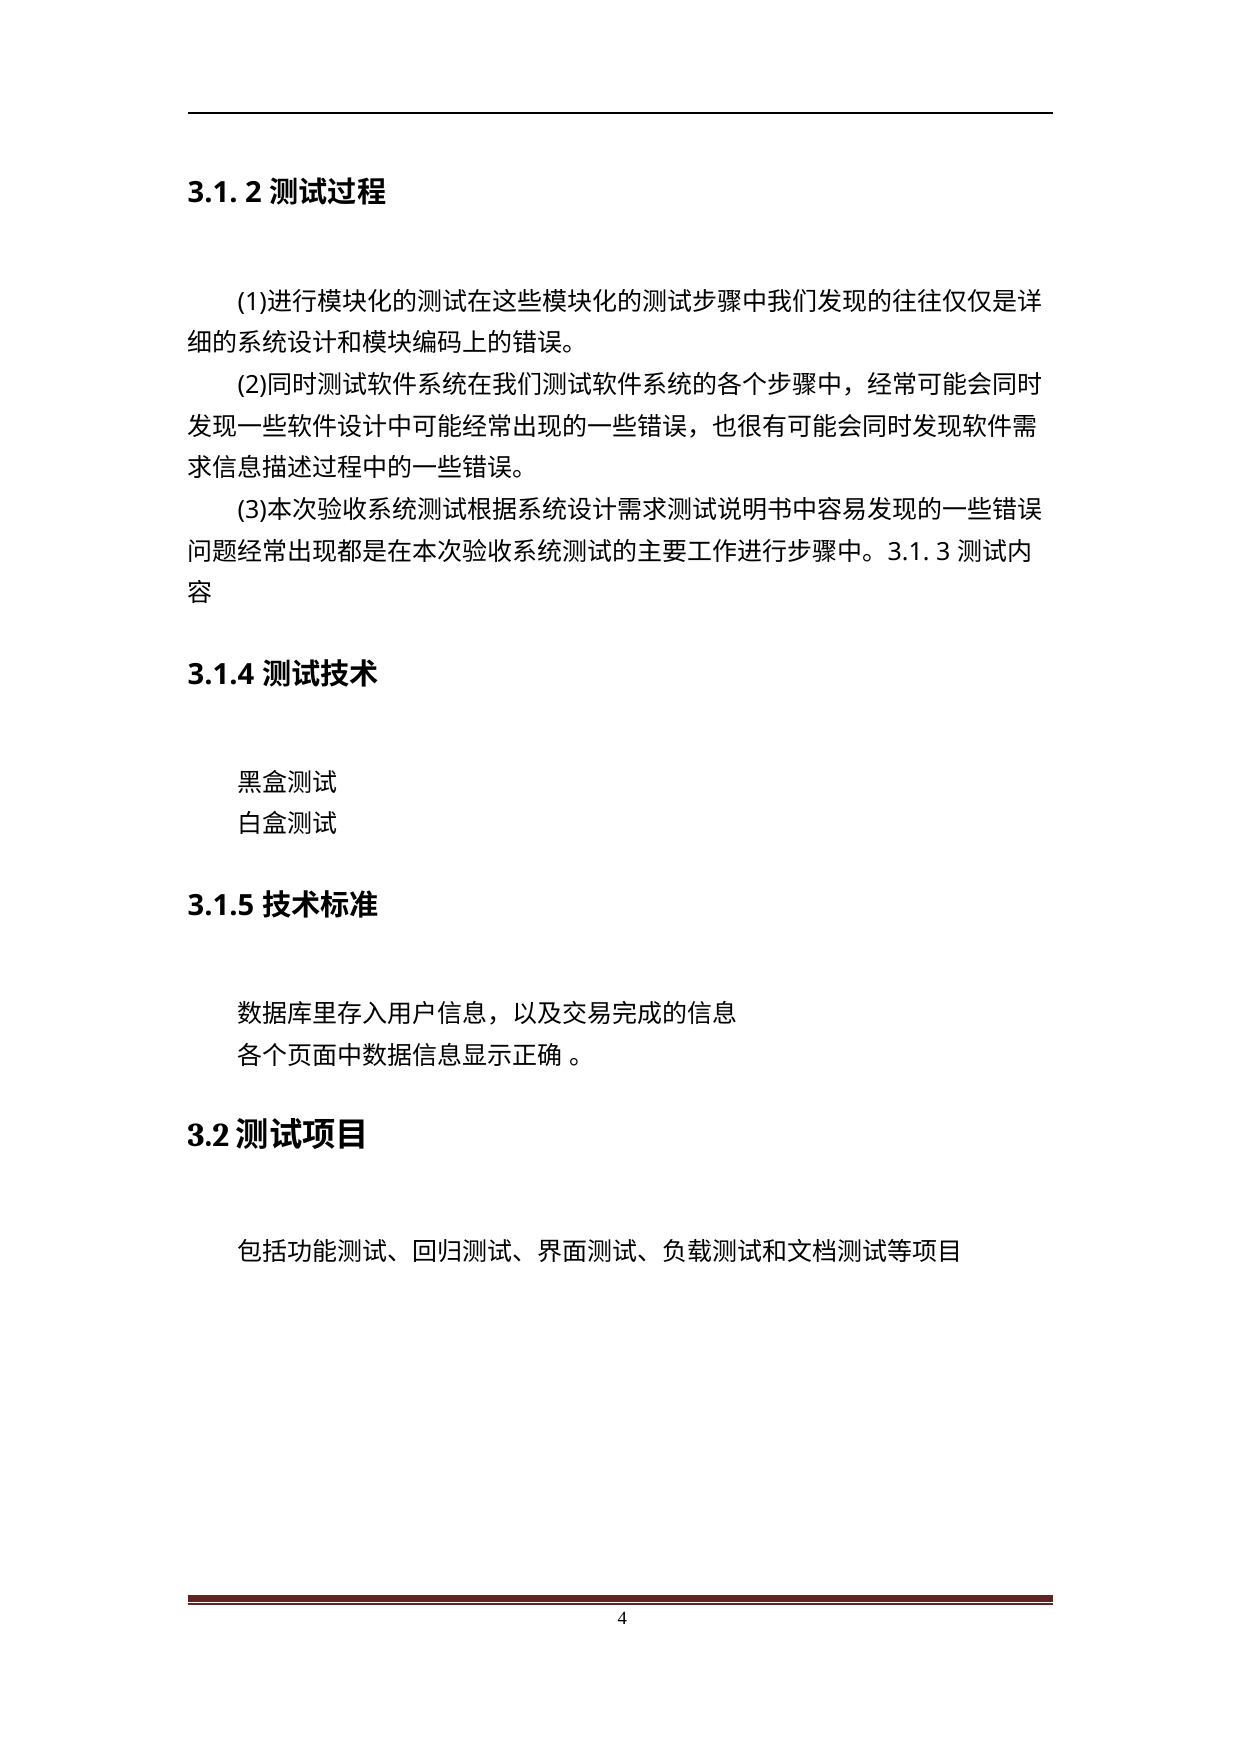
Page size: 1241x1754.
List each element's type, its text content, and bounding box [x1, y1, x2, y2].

text (3)本次验收系统测试根据系统设计需求测试说明书中容易发现的一些错误问题经常出现都是在本次验收系统测试的主要工作进行步骤中。3.1. 3 测试内容 [187, 485, 1053, 610]
subtitle 3.2测试项目 [187, 1100, 1053, 1165]
text 白盒测试 [187, 799, 1053, 841]
text 包括功能测试、回归测试、界面测试、负载测试和文档测试等项目 [187, 1227, 1053, 1268]
text 数据库里存入用户信息，以及交易完成的信息 [187, 989, 1053, 1031]
text (2)同时测试软件系统在我们测试软件系统的各个步骤中，经常可能会同时发现一些软件设计中可能经常出现的一些错误，也很有可能会同时发现软件需求信息描述过程中的一些错误。 [187, 360, 1053, 485]
text 黑盒测试 [187, 758, 1053, 799]
subtitle 3.1. 2 测试过程 [187, 158, 1053, 223]
subtitle 3.1.4 测试技术 [187, 639, 1053, 704]
text 各个页面中数据信息显示正确 。 [187, 1031, 1053, 1073]
subtitle 3.1.5 技术标准 [187, 870, 1053, 935]
text (1)进行模块化的测试在这些模块化的测试步骤中我们发现的往往仅仅是详细的系统设计和模块编码上的错误。 [187, 277, 1053, 360]
